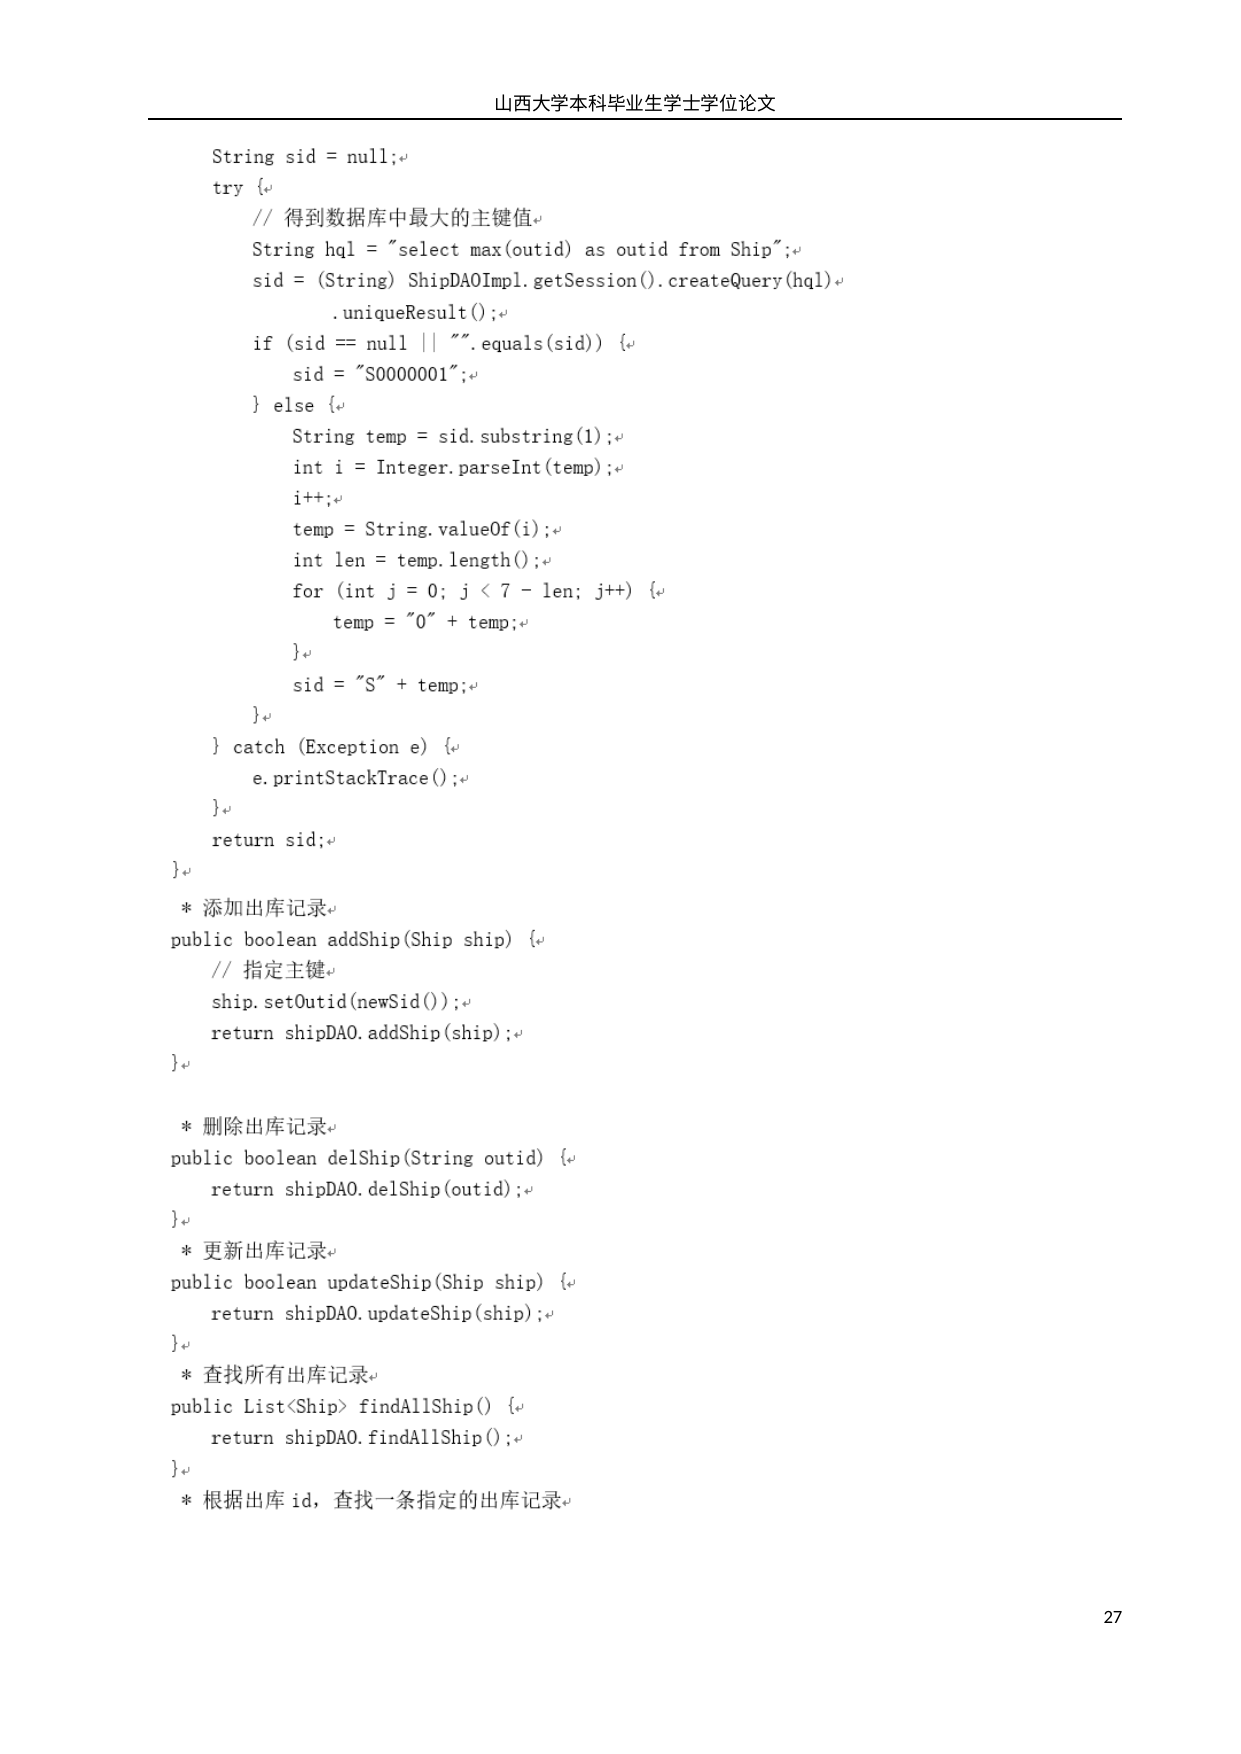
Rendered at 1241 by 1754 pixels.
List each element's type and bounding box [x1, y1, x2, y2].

picture [148, 892, 1124, 1513]
picture [148, 147, 1124, 884]
